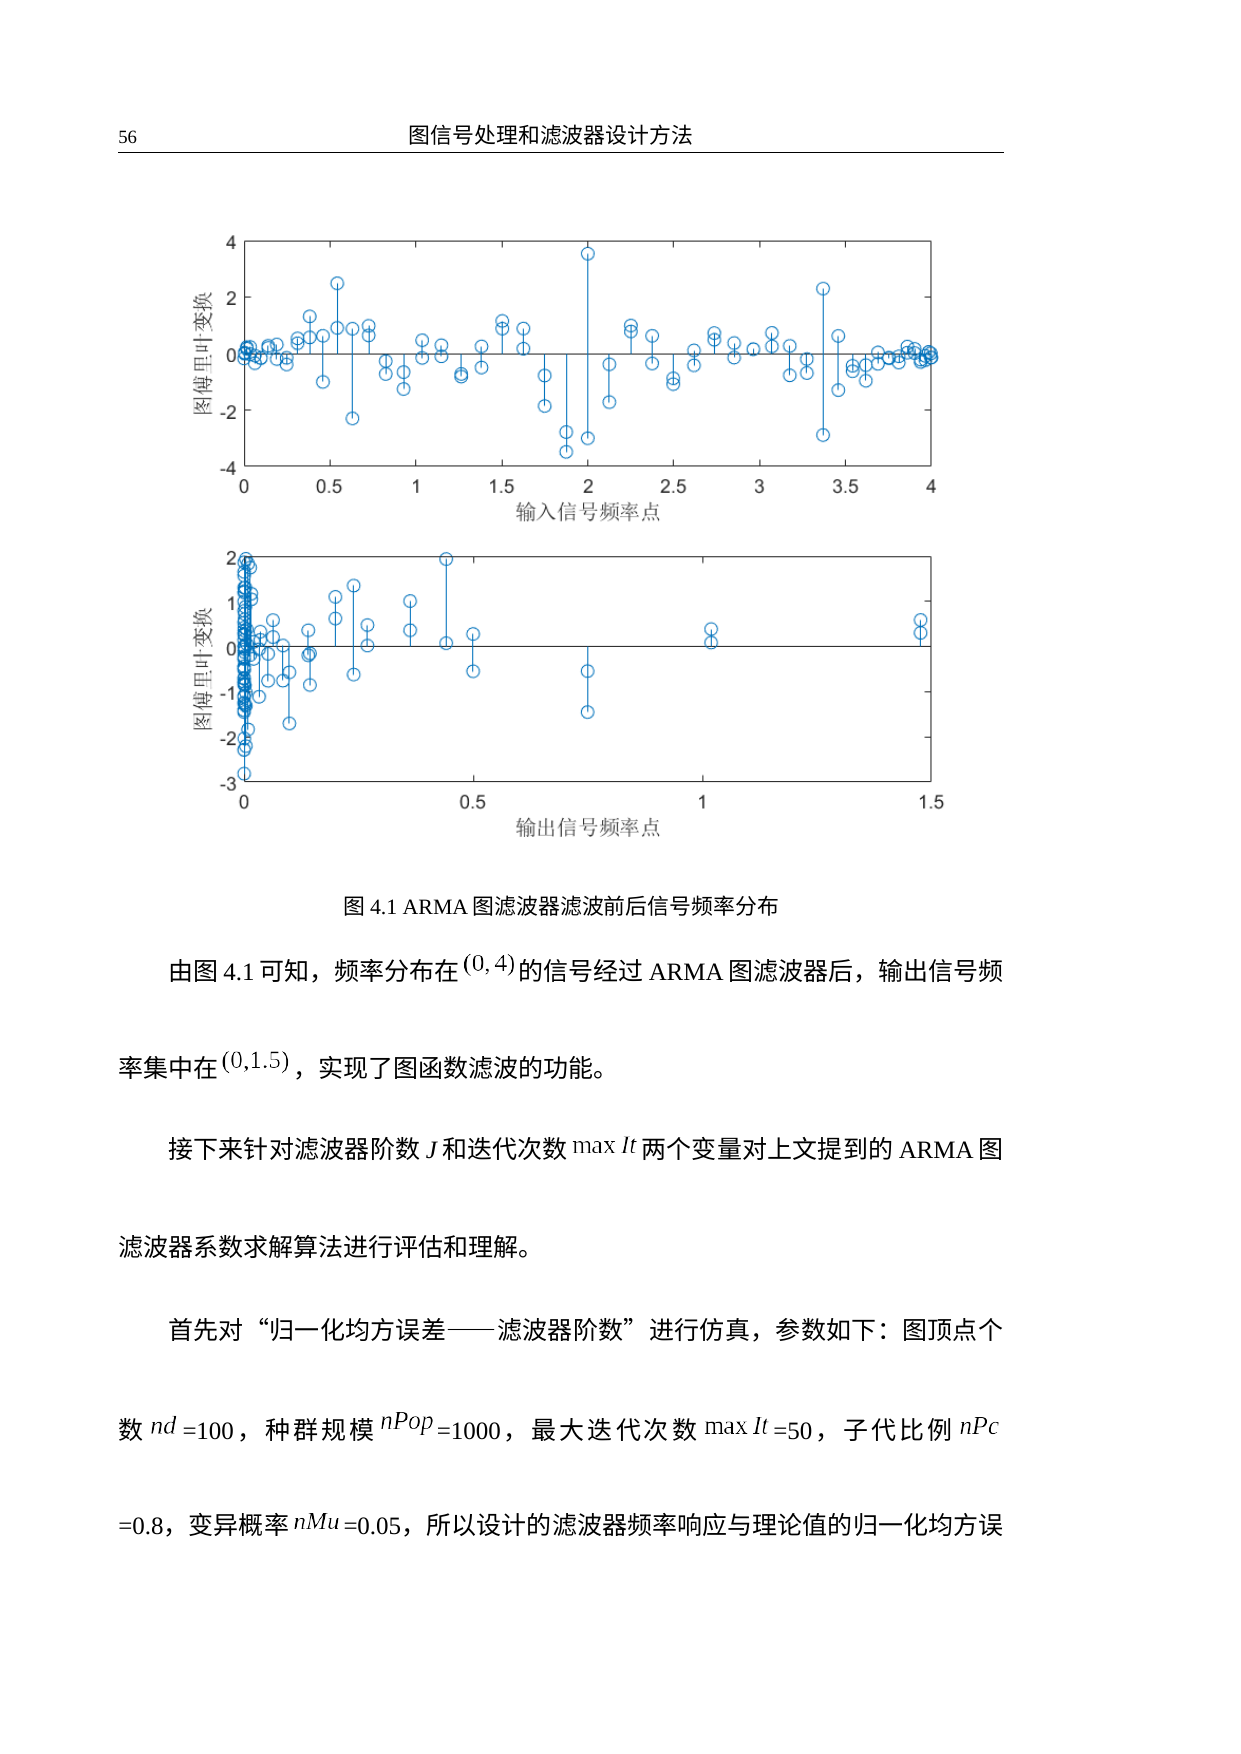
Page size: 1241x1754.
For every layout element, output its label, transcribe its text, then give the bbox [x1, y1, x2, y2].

text 由图4.1可知，频率分布在的信号经过ARMA图滤波器后，输出信号频率集中在，实现了图函数滤波的功能。 [118, 935, 1004, 1097]
text 首先对“归一化均方误差——滤波器阶数”进行仿真，参数如下：图顶点个数=100，种群规模=1000，最大迭代次数=50，子代比例=0.8，变异概率=0.05，所以设计的滤波器频率响应与理论值的归一化均方误差MSE与滤波器阶数J的关系如下，其中图拉普拉斯矩阵由首尾相连的100个顶点的图决定。 [118, 1296, 1004, 1556]
picture [129, 191, 1016, 856]
table_header [118, 191, 1004, 888]
text 接下来针对滤波器阶数J和迭代次数两个变量对上文提到的ARMA图滤波器系数求解算法进行评估和理解。 [118, 1116, 1004, 1278]
table_cell 图4.1 ARMA图滤波器滤波前后信号频率分布 [118, 888, 1004, 935]
